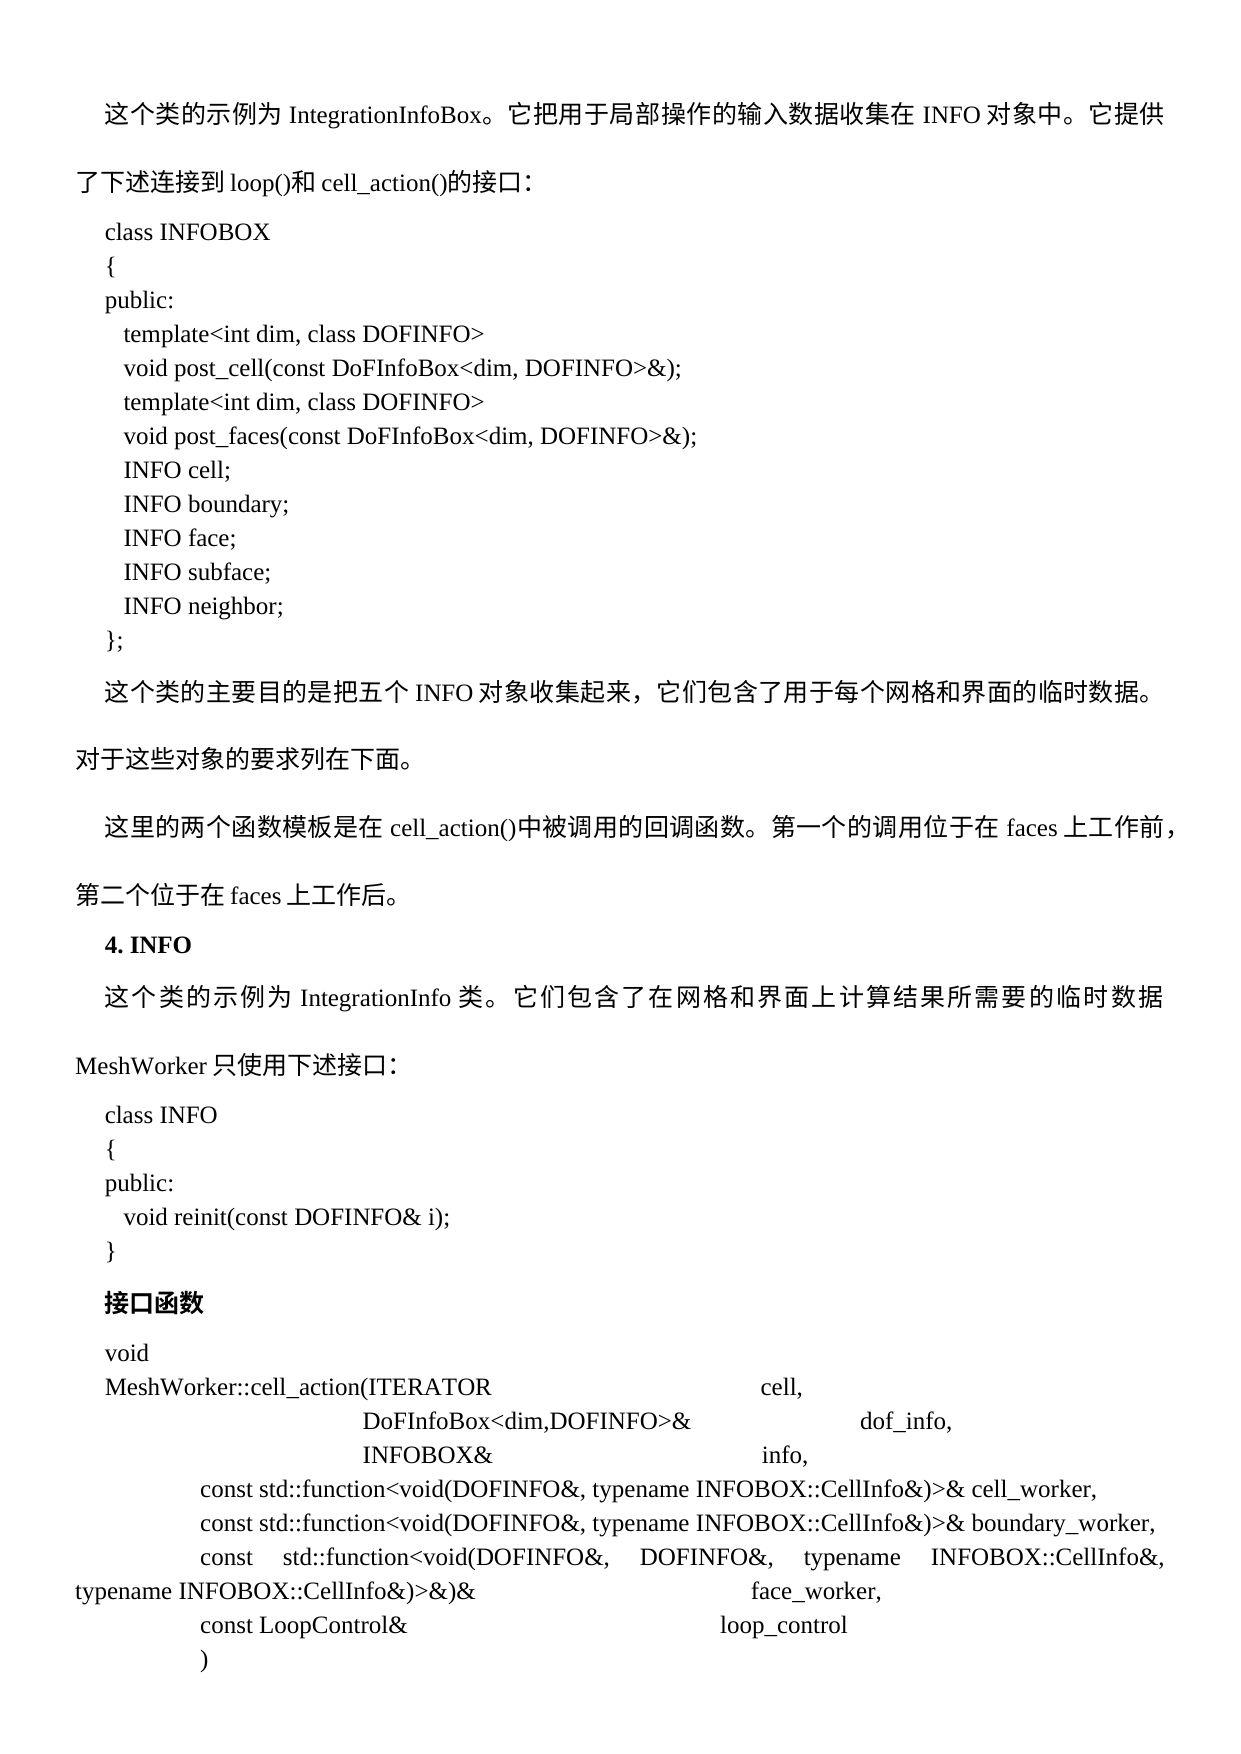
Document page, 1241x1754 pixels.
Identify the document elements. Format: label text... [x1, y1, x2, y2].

text INFO neighbor; [75, 588, 1165, 622]
text void [75, 1335, 1165, 1369]
text }; [75, 622, 1165, 656]
text template<int dim, class DOFINFO> [75, 317, 1165, 351]
text const std::function<void(DOFINFO&, typename INFOBOX::CellInfo&)>& boundary_worker, [75, 1505, 1165, 1539]
text DoFInfoBox<dim,DOFINFO>& dof_info, [75, 1403, 1165, 1437]
text 这里的两个函数模板是在cell_action()中被调用的回调函数。第一个的调用位于在faces上工作前，第二个位于在faces上工作后。 [75, 792, 1165, 928]
text { [75, 1132, 1165, 1166]
text INFOBOX& info, [75, 1437, 1165, 1471]
text void post_cell(const DoFInfoBox<dim, DOFINFO>&); [75, 351, 1165, 384]
text 这个类的主要目的是把五个INFO对象收集起来，它们包含了用于每个网格和界面的临时数据。对于这些对象的要求列在下面。 [75, 656, 1165, 792]
text const std::function<void(DOFINFO&, typename INFOBOX::CellInfo&)>& cell_worker, [75, 1471, 1165, 1505]
text } [75, 1233, 1165, 1267]
text ) [75, 1641, 1165, 1675]
text 4. INFO [75, 928, 1165, 962]
text INFO face; [75, 520, 1165, 554]
text template<int dim, class DOFINFO> [75, 384, 1165, 418]
text 这个类的示例为IntegrationInfo类。它们包含了在网格和界面上计算结果所需要的临时数据。MeshWorker只使用下述接口： [75, 962, 1165, 1098]
text const std::function<void(DOFINFO&, DOFINFO&, typename INFOBOX::CellInfo&, typename INFOBOX::CellInfo&)>&)& face_worker, [75, 1539, 1165, 1607]
text MeshWorker::cell_action(ITERATOR cell, [75, 1369, 1165, 1403]
text 这个类的示例为IntegrationInfoBox。它把用于局部操作的输入数据收集在INFO对象中。它提供了下述连接到loop()和cell_action()的接口： [75, 79, 1165, 215]
text INFO subface; [75, 554, 1165, 588]
text void post_faces(const DoFInfoBox<dim, DOFINFO>&); [75, 418, 1165, 452]
text const LoopControl& loop_control [75, 1607, 1165, 1641]
text void reinit(const DOFINFO& i); [75, 1199, 1165, 1233]
text INFO cell; [75, 452, 1165, 486]
text class INFOBOX [75, 215, 1165, 249]
text public: [75, 1166, 1165, 1199]
text { [75, 249, 1165, 283]
text class INFO [75, 1098, 1165, 1132]
text public: [75, 283, 1165, 317]
text 接口函数 [75, 1267, 1165, 1335]
text INFO boundary; [75, 486, 1165, 520]
